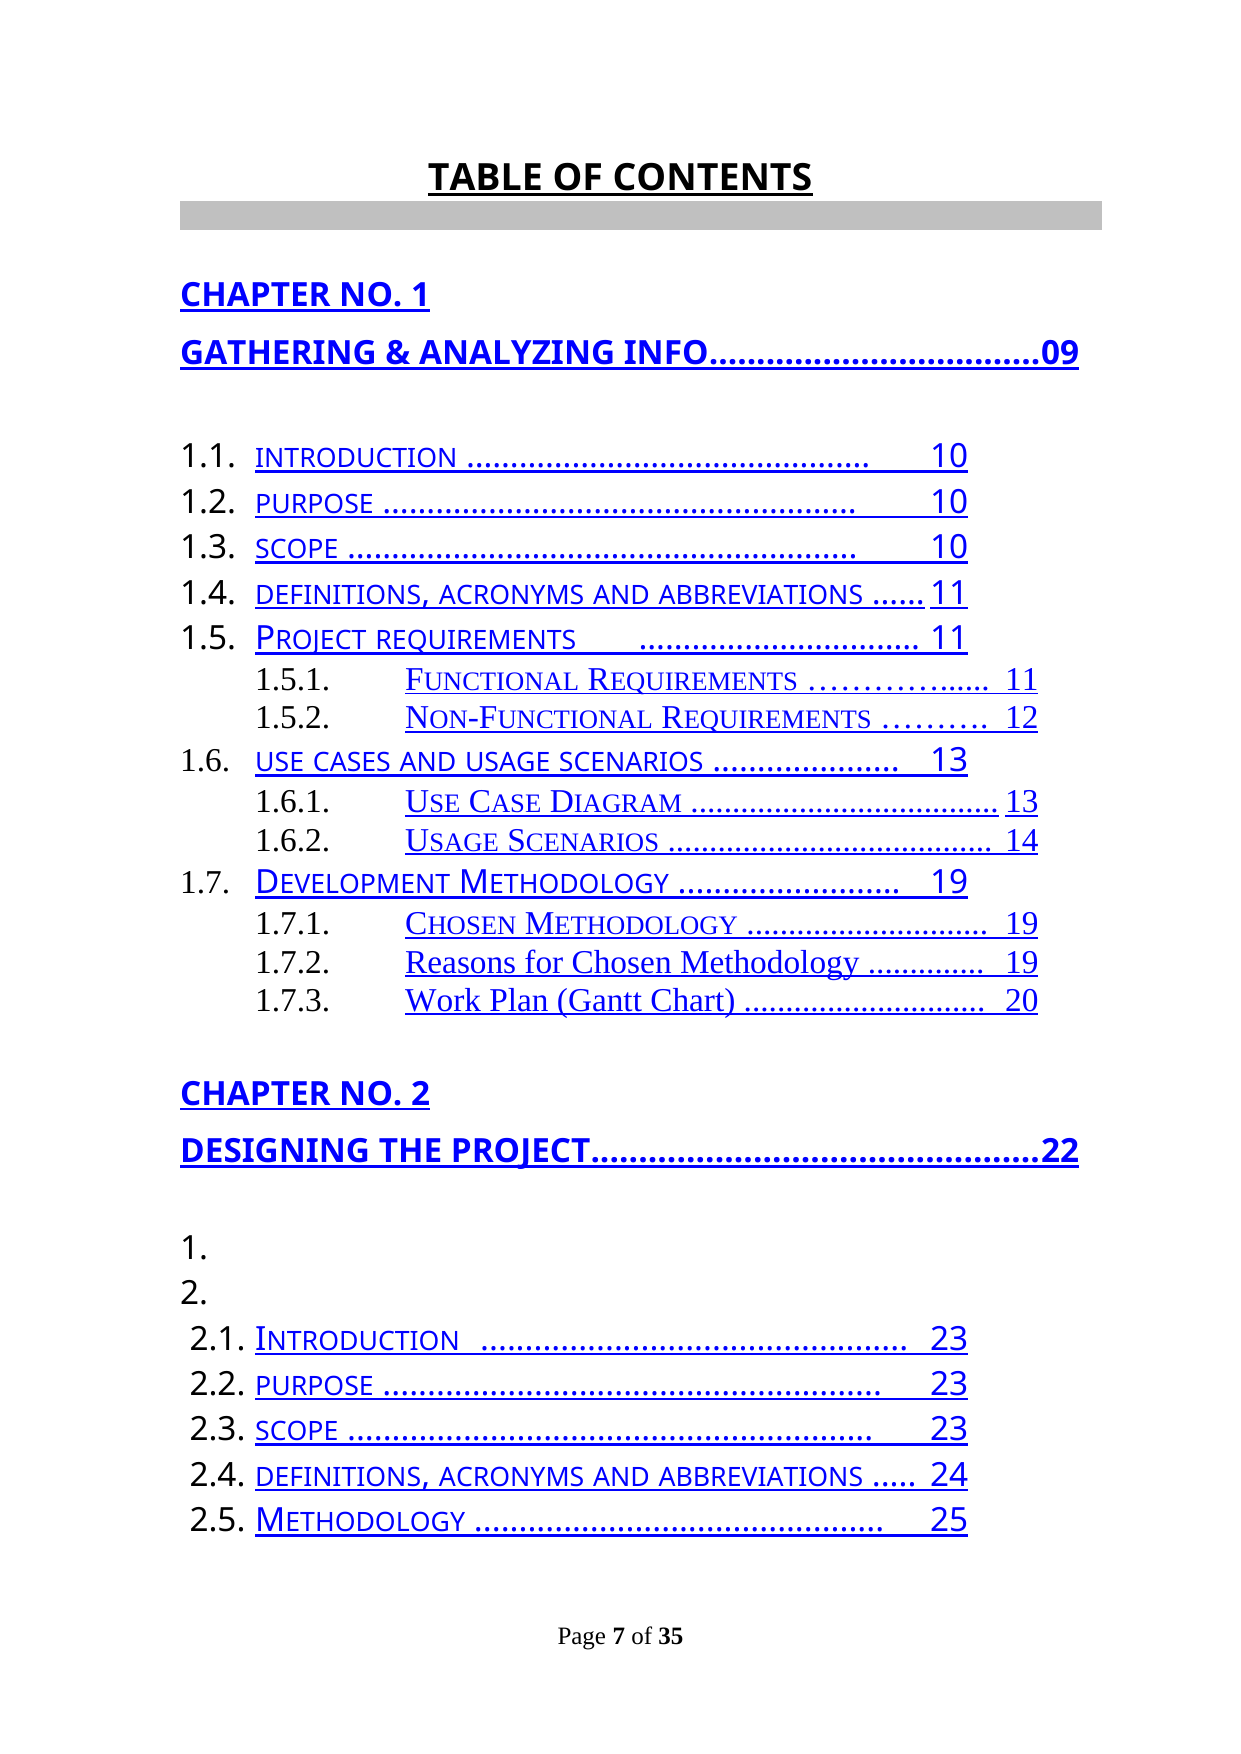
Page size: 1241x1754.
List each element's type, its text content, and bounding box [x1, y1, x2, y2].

list introduction ………………………………………. 10 [180, 432, 1060, 478]
list use cases and usage scenarios ..................... 13 [180, 736, 1060, 781]
list Development Methodology ......................... 19 [180, 858, 1060, 903]
list Work Plan (Gantt Chart) ............................. 20 [255, 980, 1060, 1018]
list Project requirements ………………………….. 11 [180, 614, 1060, 659]
list Chosen Methodology ............................. 19 [255, 903, 1060, 942]
text CHAPTER NO. 2 [180, 1069, 1060, 1115]
list definitions, acronyms and abbreviations ..... 24 [189, 1451, 1060, 1496]
list Methodology .............................................. 25 [189, 1496, 1060, 1541]
list Introduction ................................................ 23 [189, 1314, 1060, 1360]
text designing the project 22 [180, 1127, 1060, 1165]
table_header [180, 201, 1102, 230]
list definitions, acronyms and abbreviations …… 11 [180, 568, 1060, 614]
list purpose ……………………………………………… 10 [180, 478, 1060, 523]
list Reasons for Chosen Methodology .............. 19 [255, 942, 1060, 980]
text gathering & Analyzing info 09 [180, 329, 1060, 367]
text TABLE OF CONTENTS [180, 150, 1060, 201]
list Non-Functional Requirements ………. 12 [255, 698, 1060, 736]
list purpose ........................................................ 23 [189, 1360, 1060, 1405]
list Usage Scenarios ....................................... 14 [255, 820, 1060, 858]
list scope ……………………………………………....... 10 [180, 523, 1060, 568]
list scope ........................................................... 23 [189, 1405, 1060, 1451]
text CHAPTER NO. 1 [180, 271, 1060, 316]
list Use Case Diagram ..................................... 13 [255, 781, 1060, 820]
list Functional Requirements …………...... 11 [255, 659, 1060, 698]
